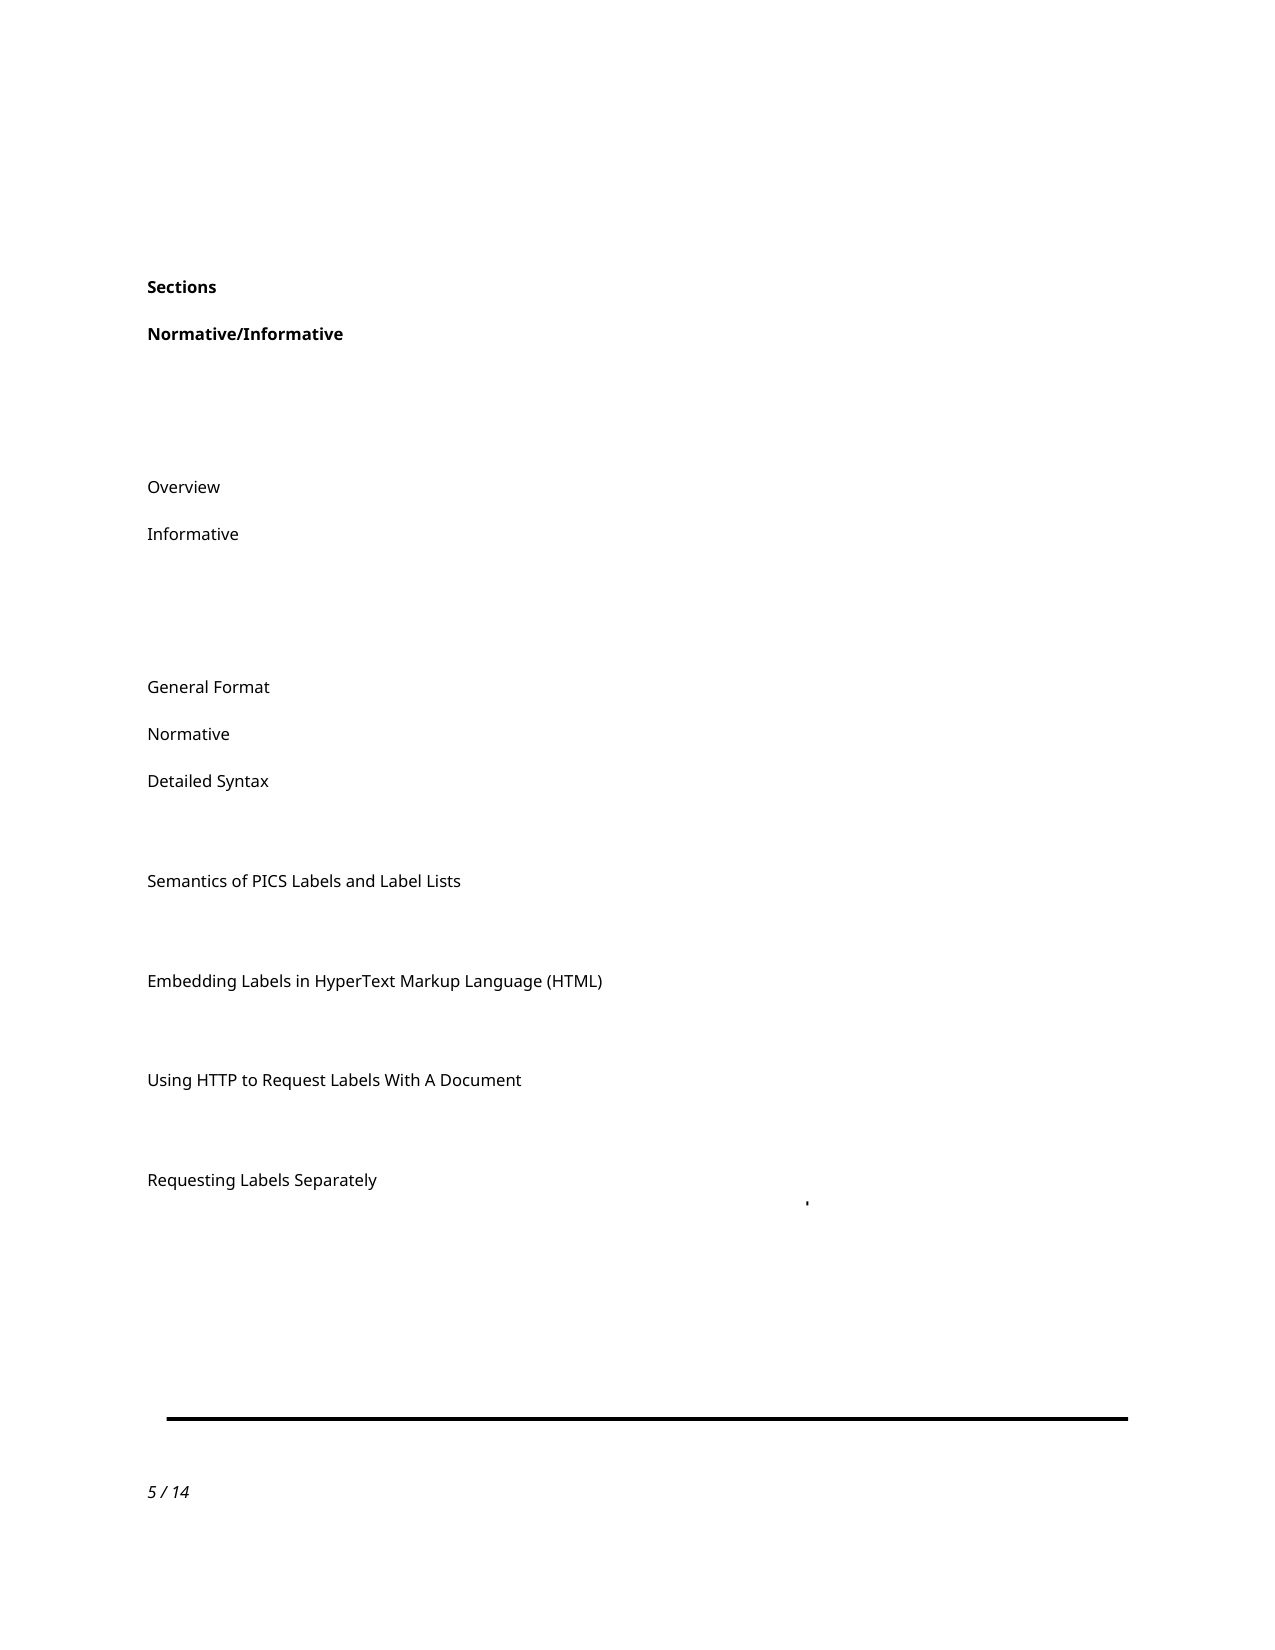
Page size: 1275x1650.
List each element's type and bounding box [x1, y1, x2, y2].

picture [166, 1417, 1129, 1421]
